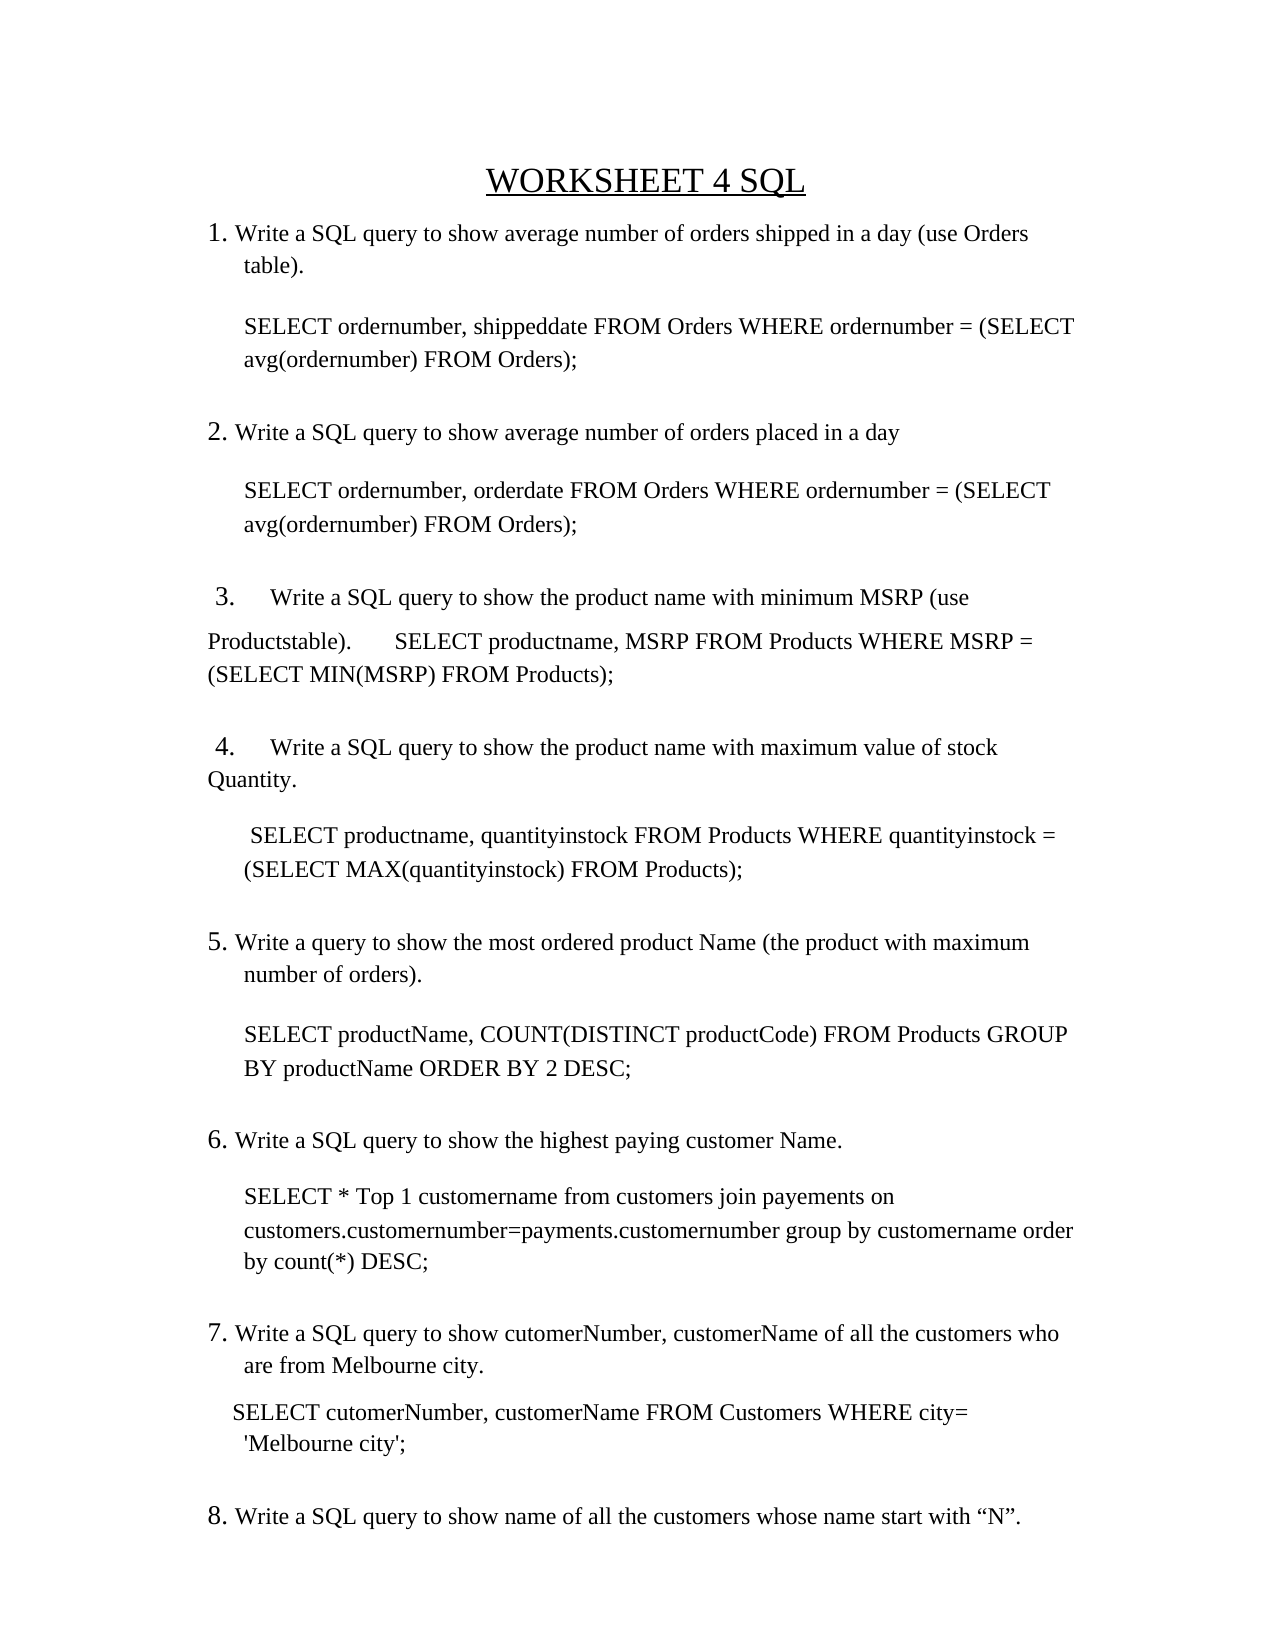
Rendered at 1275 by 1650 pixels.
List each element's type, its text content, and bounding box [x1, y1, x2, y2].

list Write a SQL query to show the product name with minimum MSRP (use Productstable).  SELECT productname, MSRP FROM Products WHERE MSRP = (SELECT MIN(MSRP) FROM Products); [207, 579, 1046, 688]
text  SELECT ordernumber, orderdate FROM Orders WHERE ordernumber = (SELECT avg(ordernumber) FROM Orders); [207, 465, 1080, 537]
text 6. Write a SQL query to show the highest paying customer Name. [207, 1124, 1080, 1155]
text  SELECT cutomerNumber, customerName FROM Customers WHERE city= 'Melbourne city'; [207, 1398, 1080, 1457]
subtitle WORKSHEET 4 SQL [195, 159, 1097, 200]
list Write a SQL query to show the product name with maximum value of stock Quantity. [207, 730, 1046, 792]
text  SELECT * Top 1 customername from customers join payements on customers.customernumber=payments.customernumber group by customername order by count(*) DESC; [207, 1171, 1080, 1274]
text  SELECT ordernumber, shippeddate FROM Orders WHERE ordernumber = (SELECT avg(ordernumber) FROM Orders); [207, 301, 1080, 373]
text 8. Write a SQL query to show name of all the customers whose name start with “N”. [207, 1499, 1080, 1531]
text 5. Write a query to show the most ordered product Name (the product with maximum number of orders). [207, 925, 1080, 987]
text  SELECT productName, COUNT(DISTINCT productCode) FROM Products GROUP BY productName ORDER BY 2 DESC; [207, 1009, 1080, 1082]
text 7. Write a SQL query to show cutomerNumber, customerName of all the customers who are from Melbourne city. [207, 1316, 1080, 1379]
text 2. Write a SQL query to show average number of orders placed in a day [207, 415, 1080, 446]
text  SELECT productname, quantityinstock FROM Products WHERE quantityinstock = (SELECT MAX(quantityinstock) FROM Products); [207, 811, 1080, 883]
text 1. Write a SQL query to show average number of orders shipped in a day (use Orders table). [207, 217, 1080, 279]
